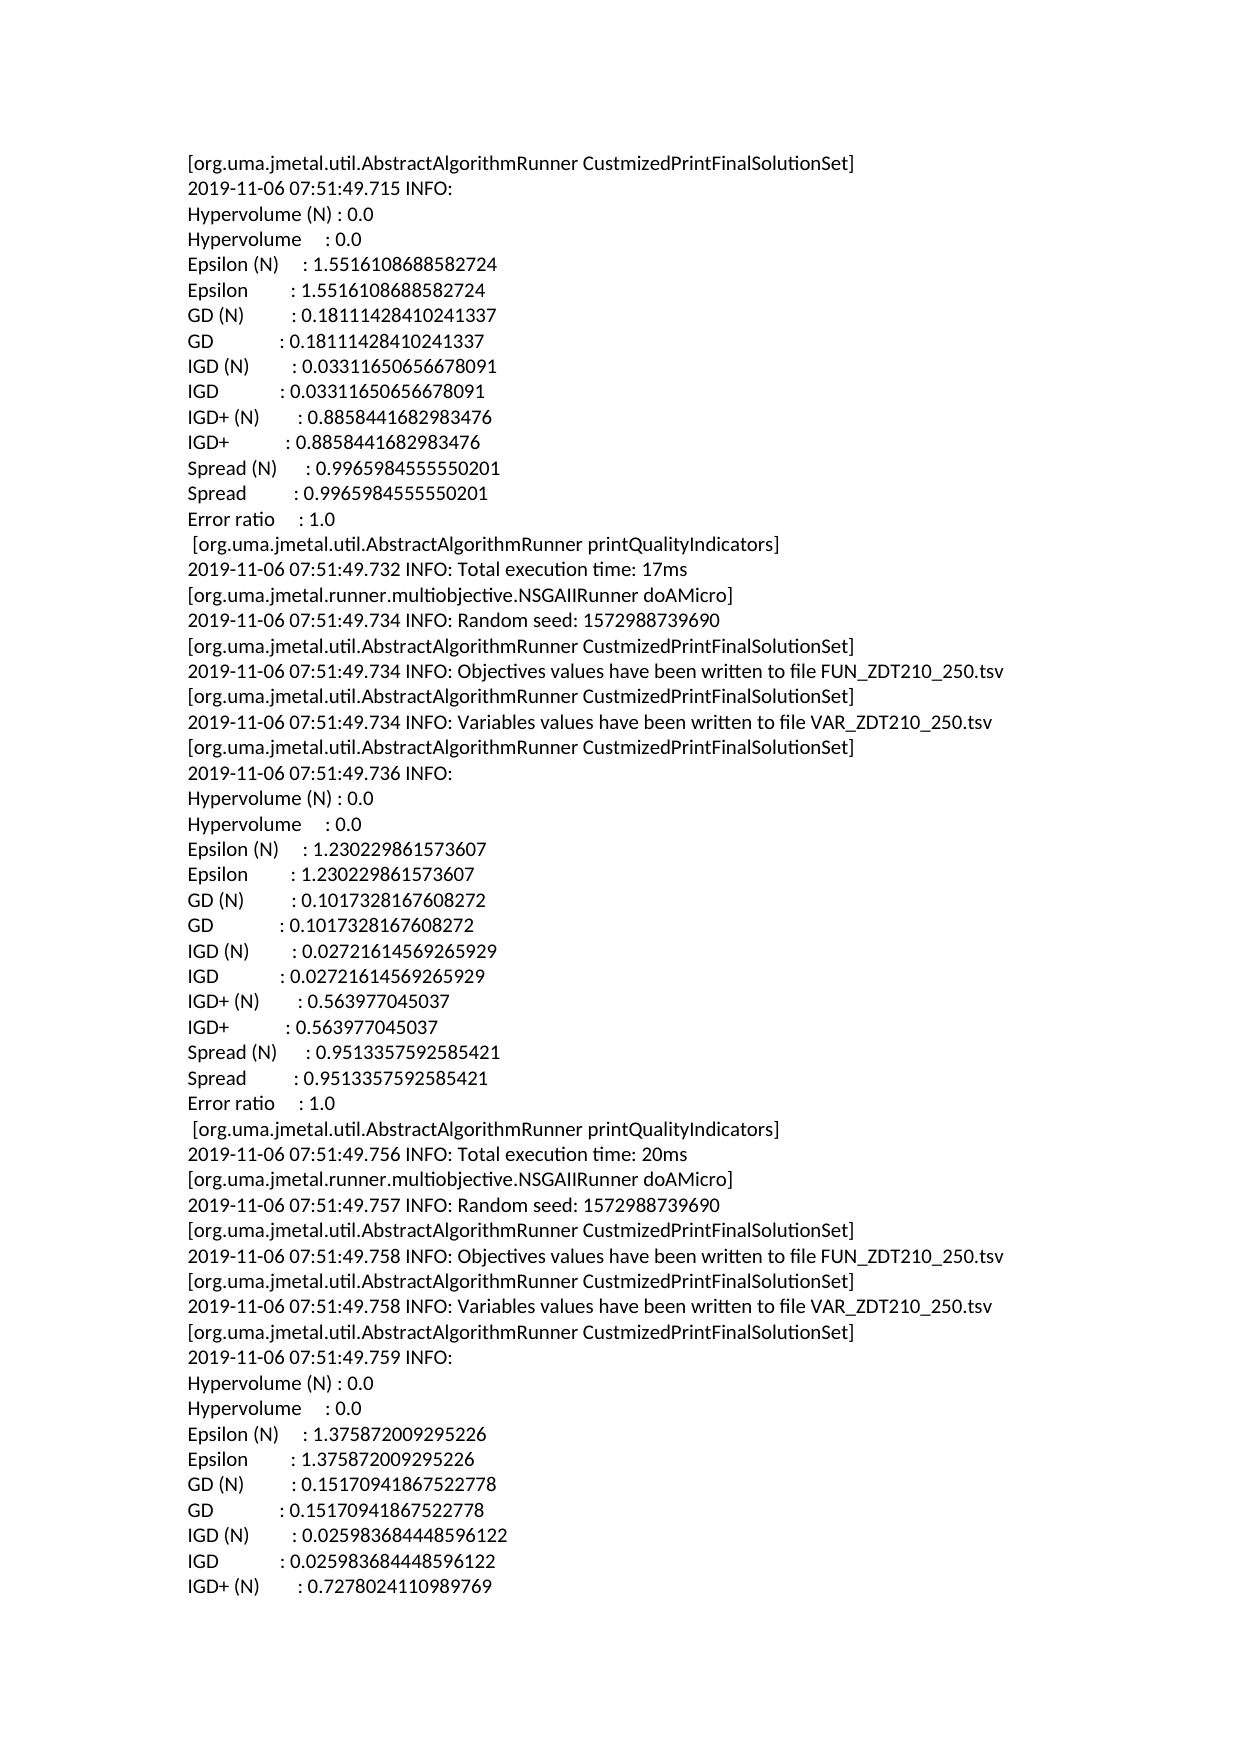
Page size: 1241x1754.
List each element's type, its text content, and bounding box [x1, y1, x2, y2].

text Hypervolume : 0.0 [187, 811, 1053, 836]
text Spread : 0.9513357592585421 [187, 1065, 1053, 1090]
text GD : 0.15170941867522778 [187, 1497, 1053, 1522]
text 2019-11-06 07:51:49.732 INFO: Total execution time: 17ms [org.uma.jmetal.runner.multiobjective.NSGAIIRunner doAMicro] [187, 557, 1053, 607]
text Epsilon (N) : 1.375872009295226 [187, 1421, 1053, 1446]
text Epsilon : 1.375872009295226 [187, 1446, 1053, 1472]
text Hypervolume : 0.0 [187, 226, 1053, 252]
text GD (N) : 0.15170941867522778 [187, 1472, 1053, 1497]
text IGD (N) : 0.03311650656678091 [187, 353, 1053, 379]
text GD (N) : 0.1017328167608272 [187, 887, 1053, 912]
text IGD+ : 0.8858441682983476 [187, 429, 1053, 455]
text 2019-11-06 07:51:49.715 INFO: [187, 175, 1053, 201]
text Hypervolume : 0.0 [187, 1395, 1053, 1421]
text 2019-11-06 07:51:49.736 INFO: [187, 760, 1053, 785]
text IGD : 0.03311650656678091 [187, 379, 1053, 404]
text GD : 0.18111428410241337 [187, 328, 1053, 353]
text 2019-11-06 07:51:49.756 INFO: Total execution time: 20ms [org.uma.jmetal.runner.multiobjective.NSGAIIRunner doAMicro] [187, 1141, 1053, 1192]
text 2019-11-06 07:51:49.734 INFO: Variables values have been written to file VAR_ZDT210_250.tsv [org.uma.jmetal.util.AbstractAlgorithmRunner CustmizedPrintFinalSolutionSet] [187, 709, 1053, 760]
text 2019-11-06 07:51:49.758 INFO: Objectives values have been written to file FUN_ZDT210_250.tsv [org.uma.jmetal.util.AbstractAlgorithmRunner CustmizedPrintFinalSolutionSet] [187, 1243, 1053, 1294]
text Spread (N) : 0.9513357592585421 [187, 1039, 1053, 1065]
text 2019-11-06 07:51:49.757 INFO: Random seed: 1572988739690 [org.uma.jmetal.util.AbstractAlgorithmRunner CustmizedPrintFinalSolutionSet] [187, 1192, 1053, 1243]
text IGD+ (N) : 0.7278024110989769 [187, 1573, 1053, 1599]
text GD : 0.1017328167608272 [187, 912, 1053, 938]
text IGD : 0.025983684448596122 [187, 1548, 1053, 1573]
text 2019-11-06 07:51:49.734 INFO: Random seed: 1572988739690 [org.uma.jmetal.util.AbstractAlgorithmRunner CustmizedPrintFinalSolutionSet] [187, 607, 1053, 658]
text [187, 150, 1053, 175]
text Hypervolume (N) : 0.0 [187, 785, 1053, 811]
text Hypervolume (N) : 0.0 [187, 1370, 1053, 1395]
text GD (N) : 0.18111428410241337 [187, 302, 1053, 328]
text Error ratio : 1.0 [187, 1090, 1053, 1116]
text IGD+ (N) : 0.8858441682983476 [187, 404, 1053, 429]
text Epsilon : 1.5516108688582724 [187, 277, 1053, 302]
text IGD (N) : 0.025983684448596122 [187, 1522, 1053, 1548]
text Error ratio : 1.0 [187, 506, 1053, 531]
text Spread (N) : 0.9965984555550201 [187, 455, 1053, 480]
text IGD+ (N) : 0.563977045037 [187, 989, 1053, 1014]
text 2019-11-06 07:51:49.734 INFO: Objectives values have been written to file FUN_ZDT210_250.tsv [org.uma.jmetal.util.AbstractAlgorithmRunner CustmizedPrintFinalSolutionSet] [187, 658, 1053, 709]
text 2019-11-06 07:51:49.758 INFO: Variables values have been written to file VAR_ZDT210_250.tsv [org.uma.jmetal.util.AbstractAlgorithmRunner CustmizedPrintFinalSolutionSet] [187, 1294, 1053, 1344]
text 2019-11-06 07:51:49.759 INFO: [187, 1344, 1053, 1370]
text Epsilon (N) : 1.5516108688582724 [187, 252, 1053, 277]
text Epsilon (N) : 1.230229861573607 [187, 836, 1053, 862]
text IGD : 0.02721614569265929 [187, 963, 1053, 989]
text Hypervolume (N) : 0.0 [187, 201, 1053, 226]
text IGD+ : 0.563977045037 [187, 1014, 1053, 1039]
text IGD (N) : 0.02721614569265929 [187, 938, 1053, 963]
text [org.uma.jmetal.util.AbstractAlgorithmRunner printQualityIndicators] [187, 531, 1053, 557]
text Spread : 0.9965984555550201 [187, 480, 1053, 506]
text Epsilon : 1.230229861573607 [187, 862, 1053, 887]
text [org.uma.jmetal.util.AbstractAlgorithmRunner printQualityIndicators] [187, 1116, 1053, 1141]
